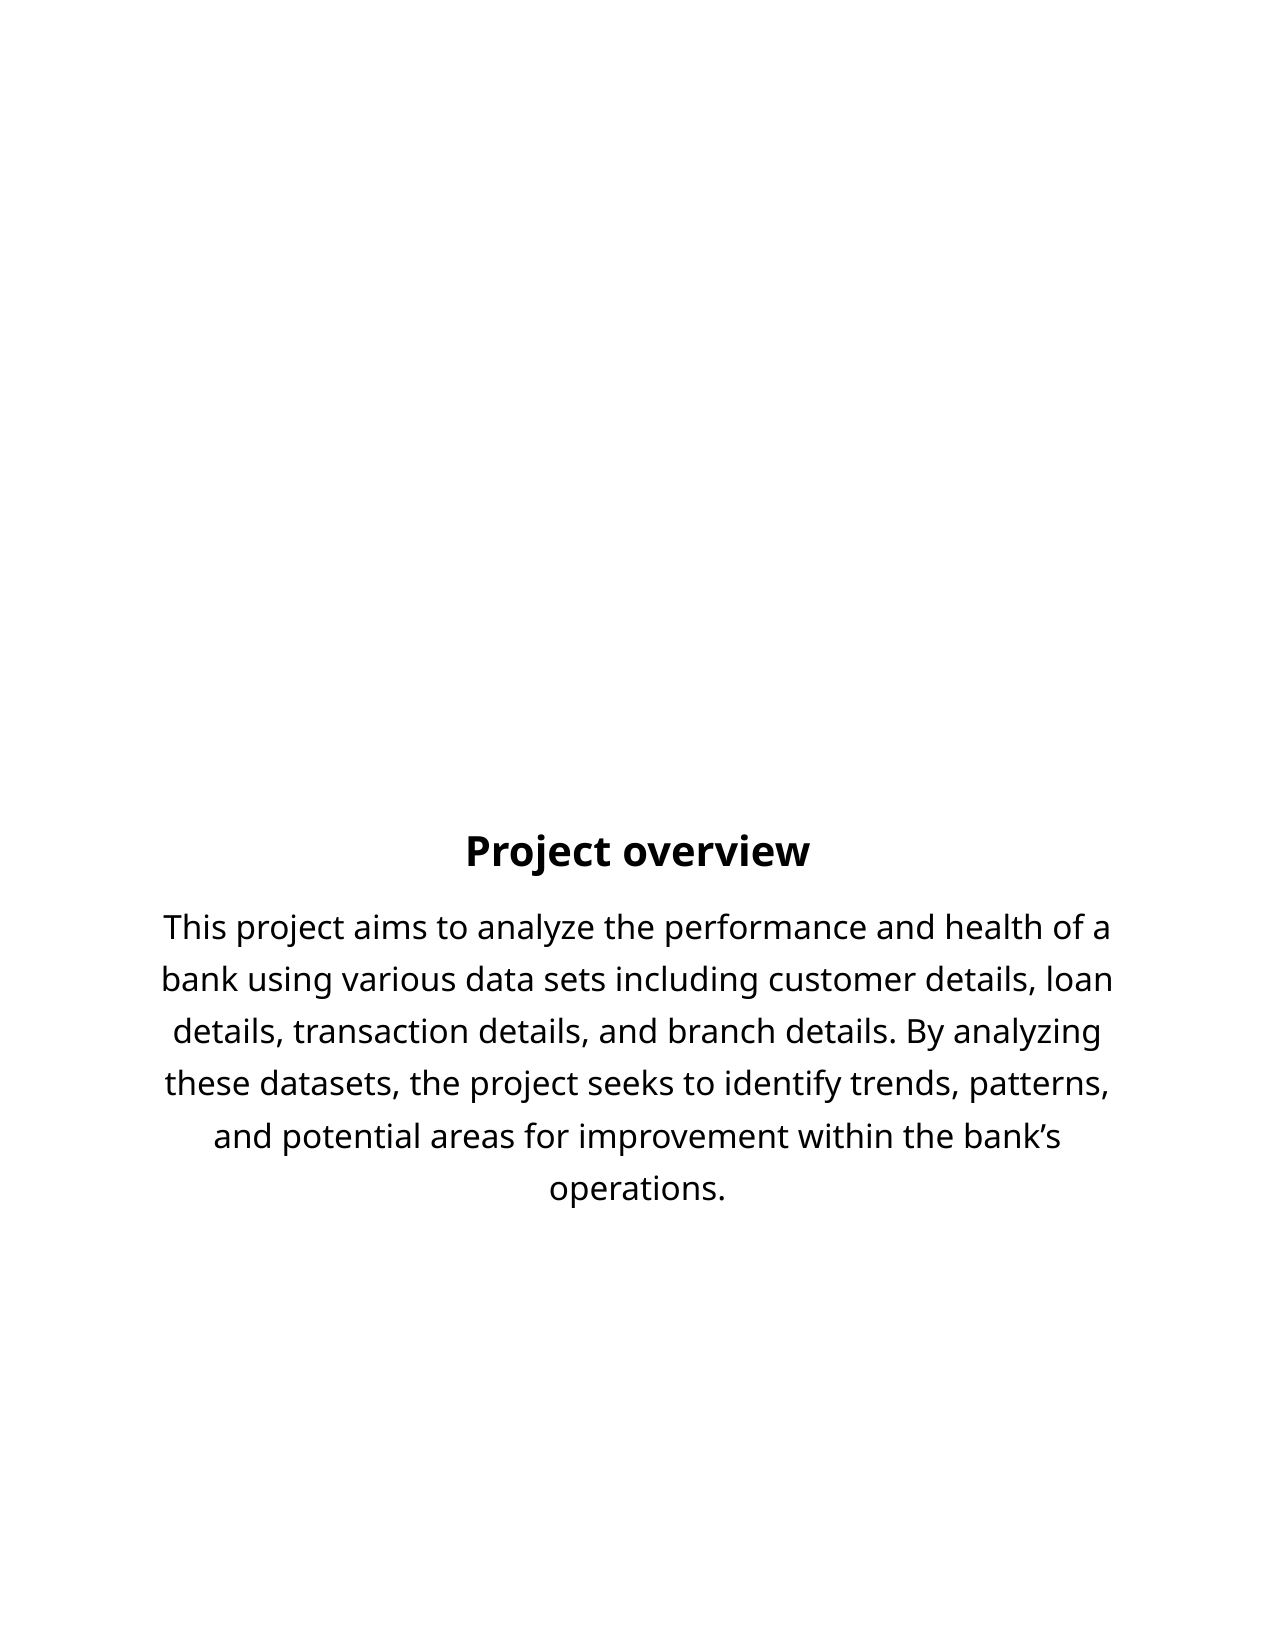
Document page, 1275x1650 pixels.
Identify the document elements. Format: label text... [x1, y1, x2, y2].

text This project aims to analyze the performance and health of a bank using various data sets including customer details, loan details, transaction details, and branch details. By analyzing these datasets, the project seeks to identify trends, patterns, and potential areas for improvement within the bank’s operations. [150, 904, 1125, 1210]
text Project overview [150, 822, 1125, 878]
